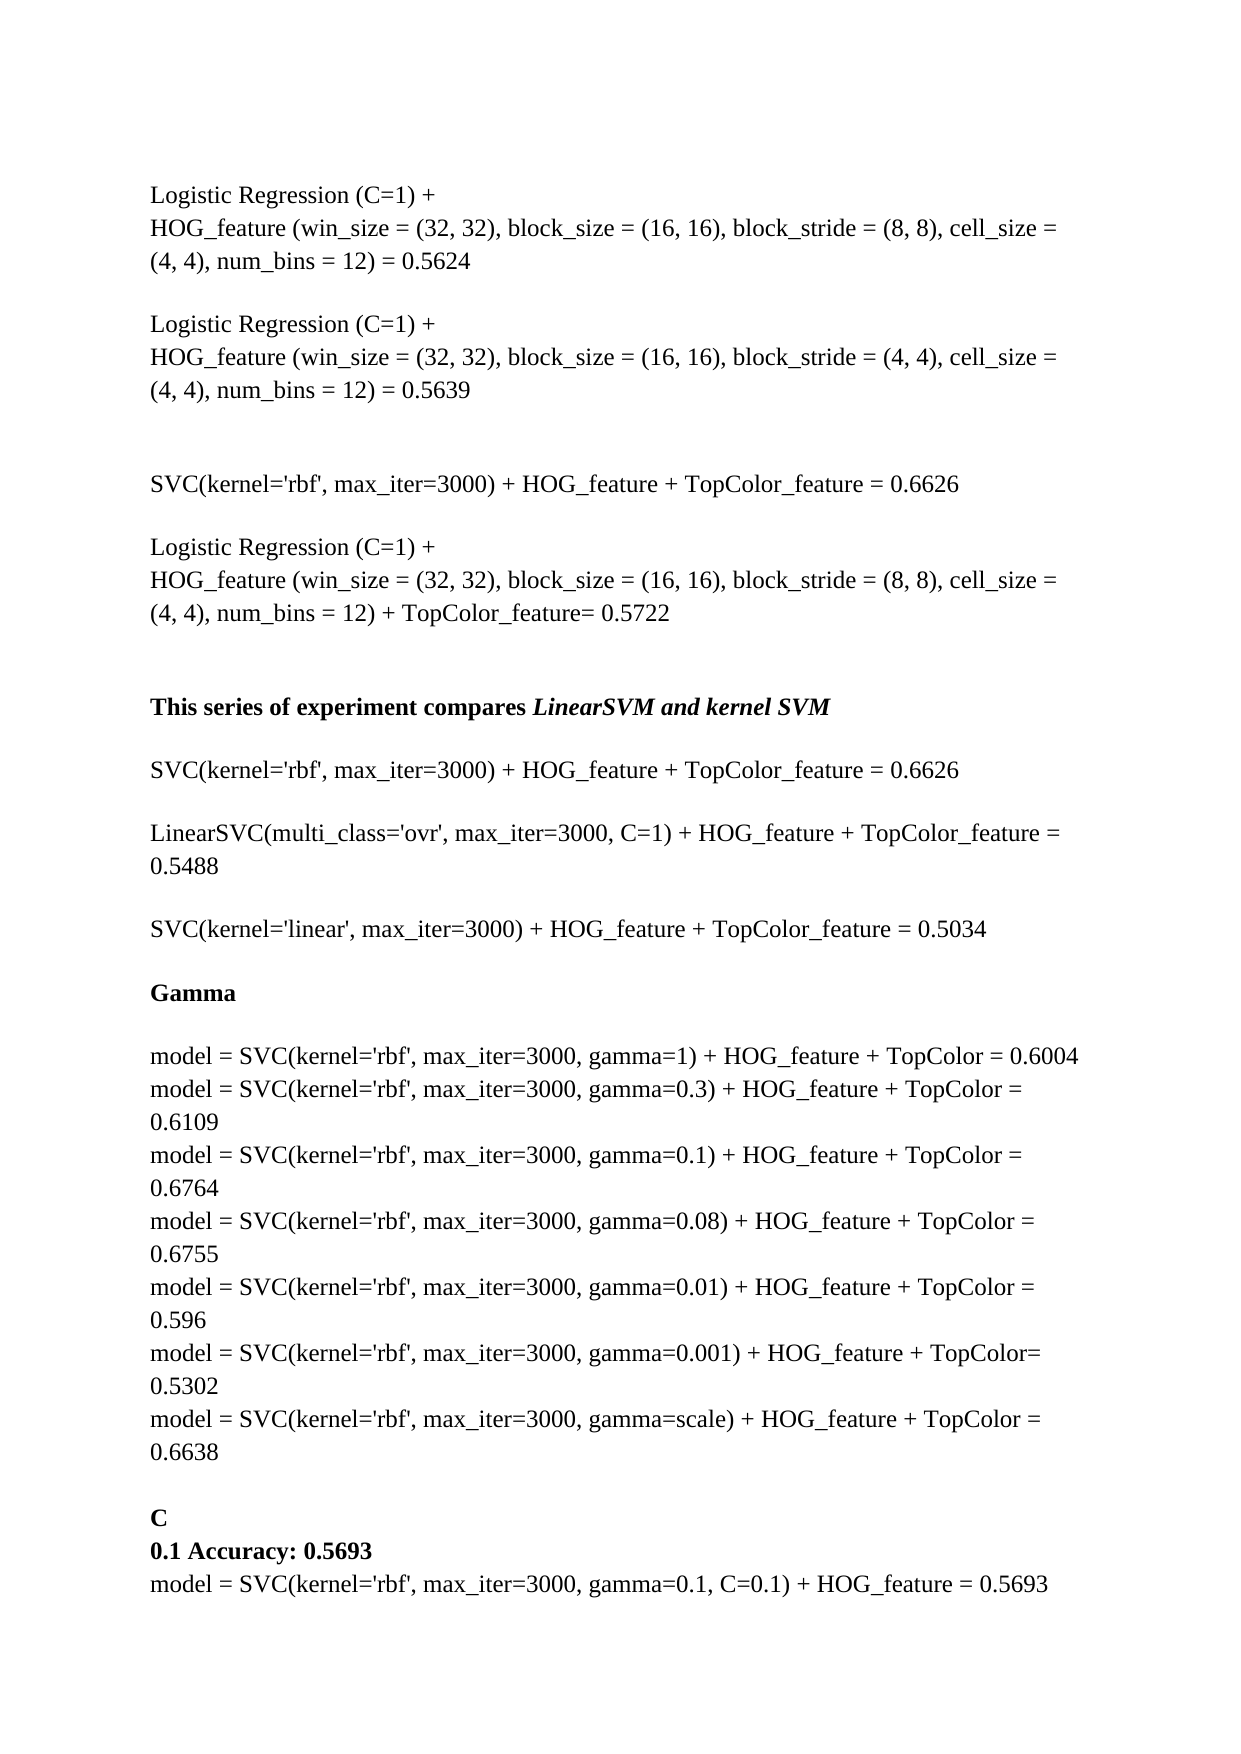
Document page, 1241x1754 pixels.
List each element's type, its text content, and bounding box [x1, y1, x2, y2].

text model = SVC(kernel='rbf', max_iter=3000, gamma=0.001) + HOG_feature + TopColor= 0.5302 [150, 1338, 1090, 1400]
text Logistic Regression (C=1) + [150, 532, 1090, 561]
text Logistic Regression (C=1) + [150, 309, 1090, 338]
text model = SVC(kernel='rbf', max_iter=3000, gamma=0.3) + HOG_feature + TopColor = 0.6109 [150, 1074, 1090, 1136]
text model = SVC(kernel='rbf', max_iter=3000, gamma=0.1) + HOG_feature + TopColor = 0.6764 [150, 1140, 1090, 1202]
text This series of experiment compares LinearSVM and kernel SVM [150, 692, 1090, 720]
text model = SVC(kernel='rbf', max_iter=3000, gamma=0.01) + HOG_feature + TopColor = 0.596 [150, 1272, 1090, 1334]
text Gamma [150, 978, 1090, 1006]
text SVC(kernel='rbf', max_iter=3000) + HOG_feature + TopColor_feature = 0.6626 [150, 755, 1090, 784]
text model = SVC(kernel='rbf', max_iter=3000, gamma=0.08) + HOG_feature + TopColor = 0.6755 [150, 1206, 1090, 1268]
text SVC(kernel='linear', max_iter=3000) + HOG_feature + TopColor_feature = 0.5034 [150, 914, 1090, 943]
text model = SVC(kernel='rbf', max_iter=3000, gamma=scale) + HOG_feature + TopColor = 0.6638 [150, 1404, 1090, 1466]
text 0.1 Accuracy: 0.5693 [150, 1536, 1090, 1565]
text model = SVC(kernel='rbf', max_iter=3000, gamma=1) + HOG_feature + TopColor = 0.6004 [150, 1041, 1090, 1069]
text HOG_feature (win_size = (32, 32), block_size = (16, 16), block_stride = (8, 8), cell_size = (4, 4), num_bins = 12) + TopColor_feature= 0.5722 [150, 565, 1090, 627]
text C [150, 1503, 1090, 1532]
text LinearSVC(multi_class='ovr', max_iter=3000, C=1) + HOG_feature + TopColor_feature = 0.5488 [150, 818, 1090, 880]
text HOG_feature (win_size = (32, 32), block_size = (16, 16), block_stride = (4, 4), cell_size = (4, 4), num_bins = 12) = 0.5639 [150, 342, 1090, 404]
text model = SVC(kernel='rbf', max_iter=3000, gamma=0.1, C=0.1) + HOG_feature = 0.5693 [150, 1569, 1090, 1598]
text SVC(kernel='rbf', max_iter=3000) + HOG_feature + TopColor_feature = 0.6626 [150, 469, 1090, 498]
text Logistic Regression (C=1) + [150, 180, 1090, 209]
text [150, 213, 1090, 275]
